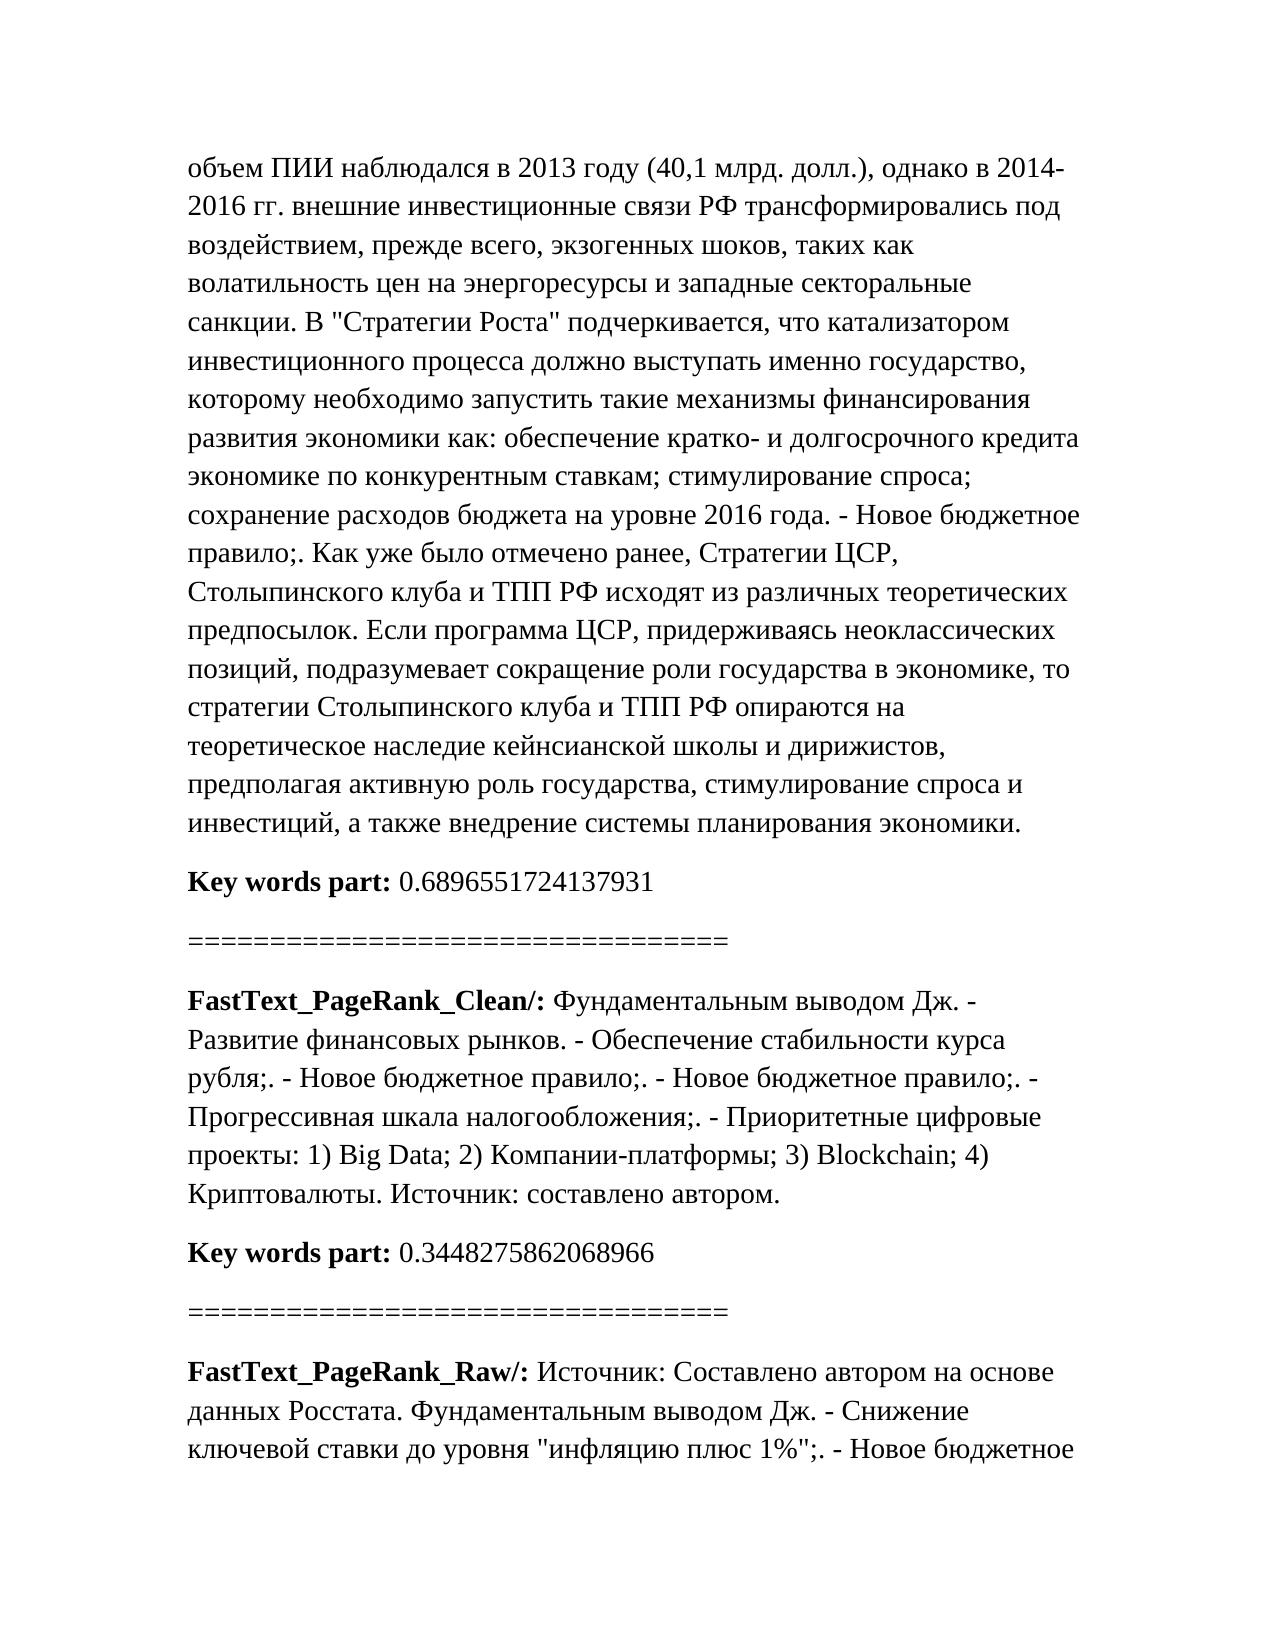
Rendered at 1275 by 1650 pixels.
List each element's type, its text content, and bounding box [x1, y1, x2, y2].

text Key words part: 0.3448275862068966 [187, 1235, 1087, 1269]
text ================================= [187, 924, 1087, 957]
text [187, 150, 1087, 839]
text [187, 1354, 1087, 1465]
text ================================= [187, 1295, 1087, 1328]
text FastText_PageRank_Clean/: Фундаментальным выводом Дж. - Развитие финансовых рынков. - Обеспечение стабильности курса рубля;. - Новое бюджетное правило;. - Новое бюджетное правило;. - Прогрессивная шкала налогообложения;. - Приоритетные цифровые проекты: 1) Big Data; 2) Компании-платформы; 3) Blockchain; 4) Криптовалюты. Источник: составлено автором. [187, 983, 1087, 1209]
text Key words part: 0.6896551724137931 [187, 864, 1087, 898]
